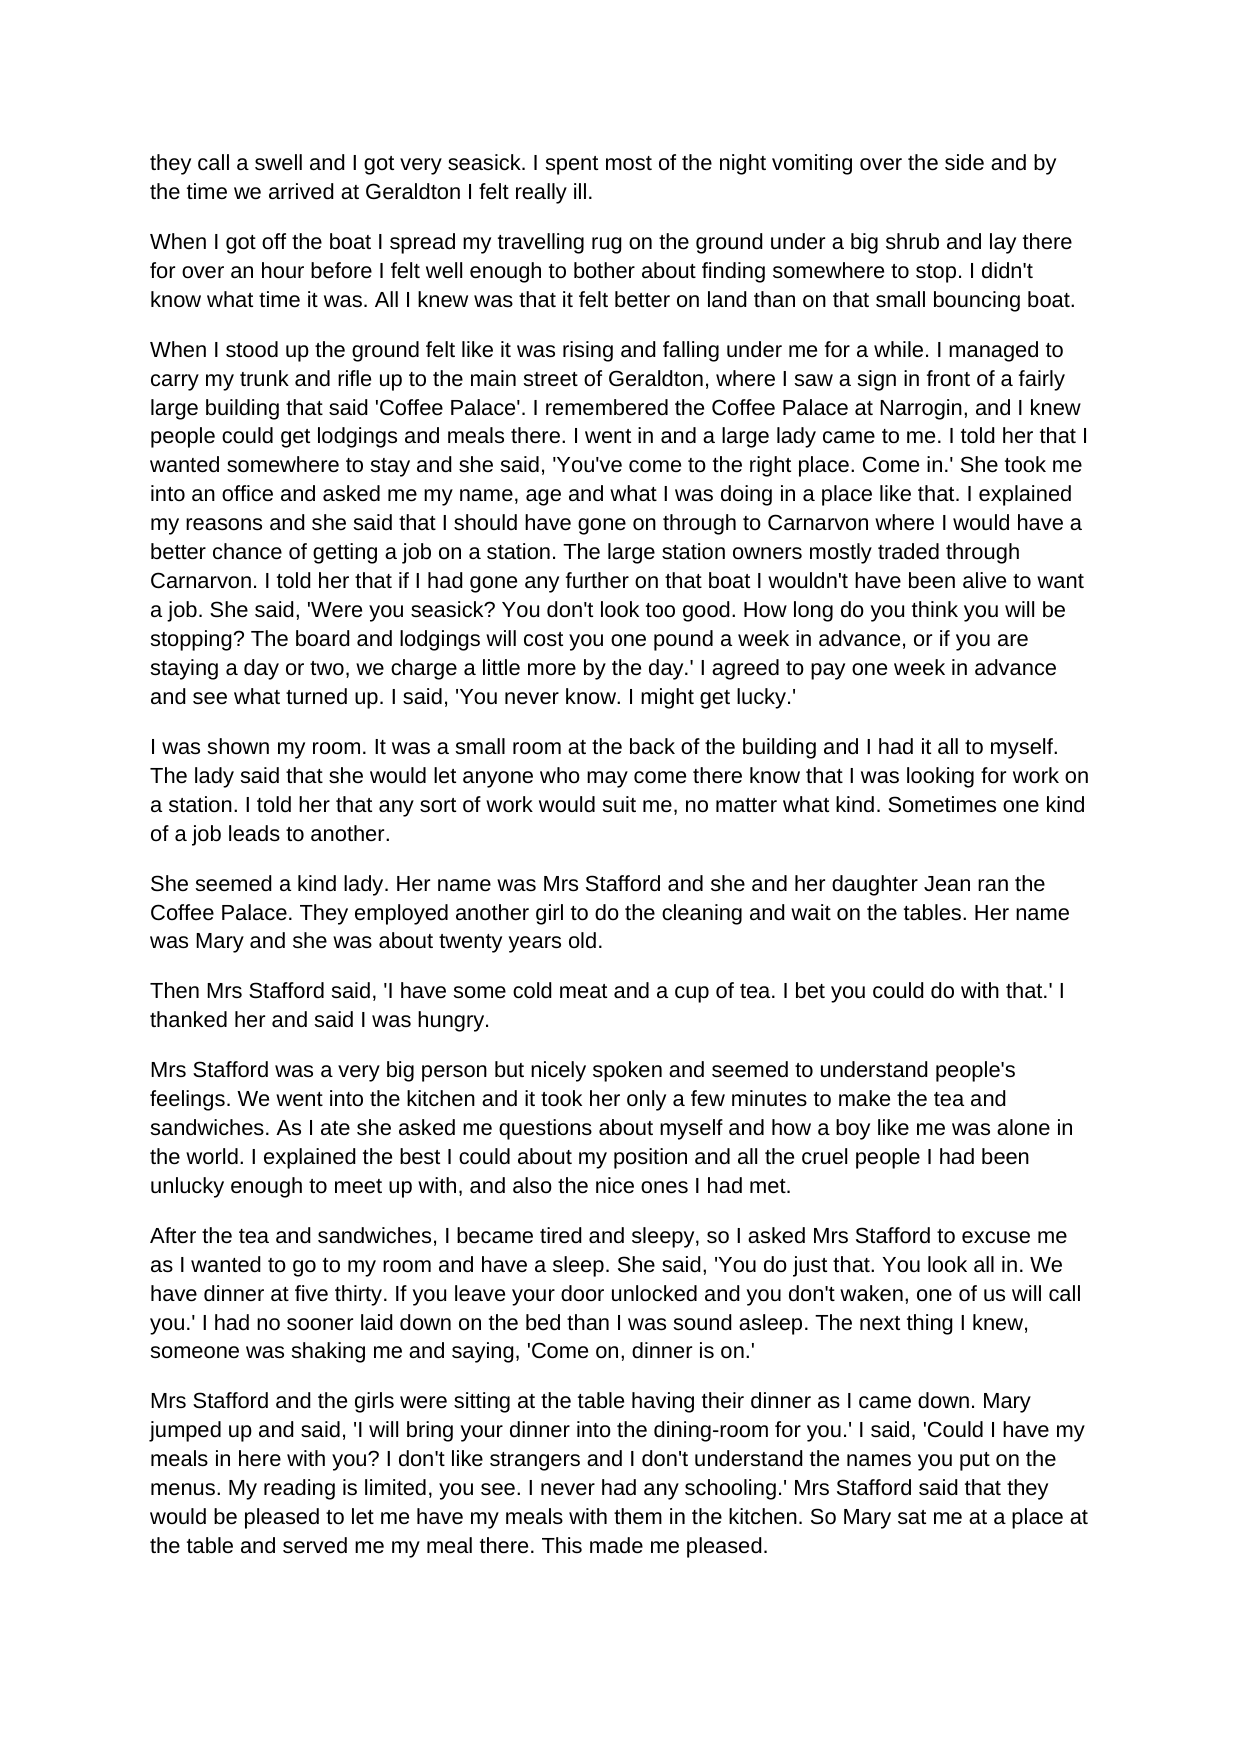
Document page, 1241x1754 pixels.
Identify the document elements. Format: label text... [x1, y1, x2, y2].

text Then Mrs Stafford said, 'I have some cold meat and a cup of tea. I bet you could do with that.' I thanked her and said I was hungry. [150, 978, 1090, 1032]
text Mrs Stafford was a very big person but nicely spoken and seemed to understand people's feelings. We went into the kitchen and it took her only a few minutes to make the tea and sandwiches. As I ate she asked me questions about myself and how a boy like me was alone in the world. I explained the best I could about my position and all the cruel people I had been unlucky enough to meet up with, and also the nice ones I had met. [150, 1057, 1090, 1198]
text She seemed a kind lady. Her name was Mrs Stafford and she and her daughter Jean ran the Coffee Palace. They employed another girl to do the cleaning and wait on the tables. Her name was Mary and she was about twenty years old. [150, 870, 1090, 953]
text I was shown my room. It was a small room at the back of the building and I had it all to myself. The lady said that she would let anyone who may come there know that I was looking for work on a station. I told her that any sort of work would suit me, no matter what kind. Sometimes one kind of a job leads to another. [150, 734, 1090, 846]
text Mrs Stafford and the girls were sitting at the table having their dinner as I came down. Mary jumped up and said, 'I will bring your dinner into the dining-room for you.' I said, 'Could I have my meals in here with you? I don't like strangers and I don't understand the names you put on the menus. My reading is limited, you see. I never had any schooling.' Mrs Stafford said that they would be pleased to let me have my meals with them in the kitchen. So Mary sat me at a place at the table and served me my meal there. This made me pleased. [150, 1388, 1090, 1558]
text When I stood up the ground felt like it was rising and falling under me for a while. I managed to carry my trunk and rifle up to the main street of Geraldton, where I saw a sign in front of a fairly large building that said 'Coffee Palace'. I remembered the Coffee Palace at Narrogin, and I knew people could get lodgings and meals there. I went in and a large lady came to me. I told her that I wanted somewhere to stay and she said, 'You've come to the right place. Come in.' She took me into an office and asked me my name, age and what I was doing in a place like that. I explained my reasons and she said that I should have gone on through to Carnarvon where I would have a better chance of getting a job on a station. The large station owners mostly traded through Carnarvon. I told her that if I had gone any further on that boat I wouldn't have been alive to want a job. She said, 'Were you seasick? You don't look too good. How long do you think you will be stopping? The board and lodgings will cost you one pound a week in advance, or if you are staying a day or two, we charge a little more by the day.' I agreed to pay one week in advance and see what turned up. I said, 'You never know. I might get lucky.' [150, 336, 1090, 709]
text After the tea and sandwiches, I became tired and sleepy, so I asked Mrs Stafford to excuse me as I wanted to go to my room and have a sleep. She said, 'You do just that. You look all in. We have dinner at five thirty. If you leave your door unlocked and you don't waken, one of us will call you.' I had no sooner laid down on the bed than I was sound asleep. The next thing I knew, someone was shaking me and saying, 'Come on, dinner is on.' [150, 1222, 1090, 1363]
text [150, 150, 1090, 204]
text When I got off the boat I spread my travelling rug on the ground under a big shrub and lay there for over an hour before I felt well enough to bother about finding somewhere to stop. I didn't know what time it was. All I knew was that it felt better on land than on that small bouncing boat. [150, 229, 1090, 312]
